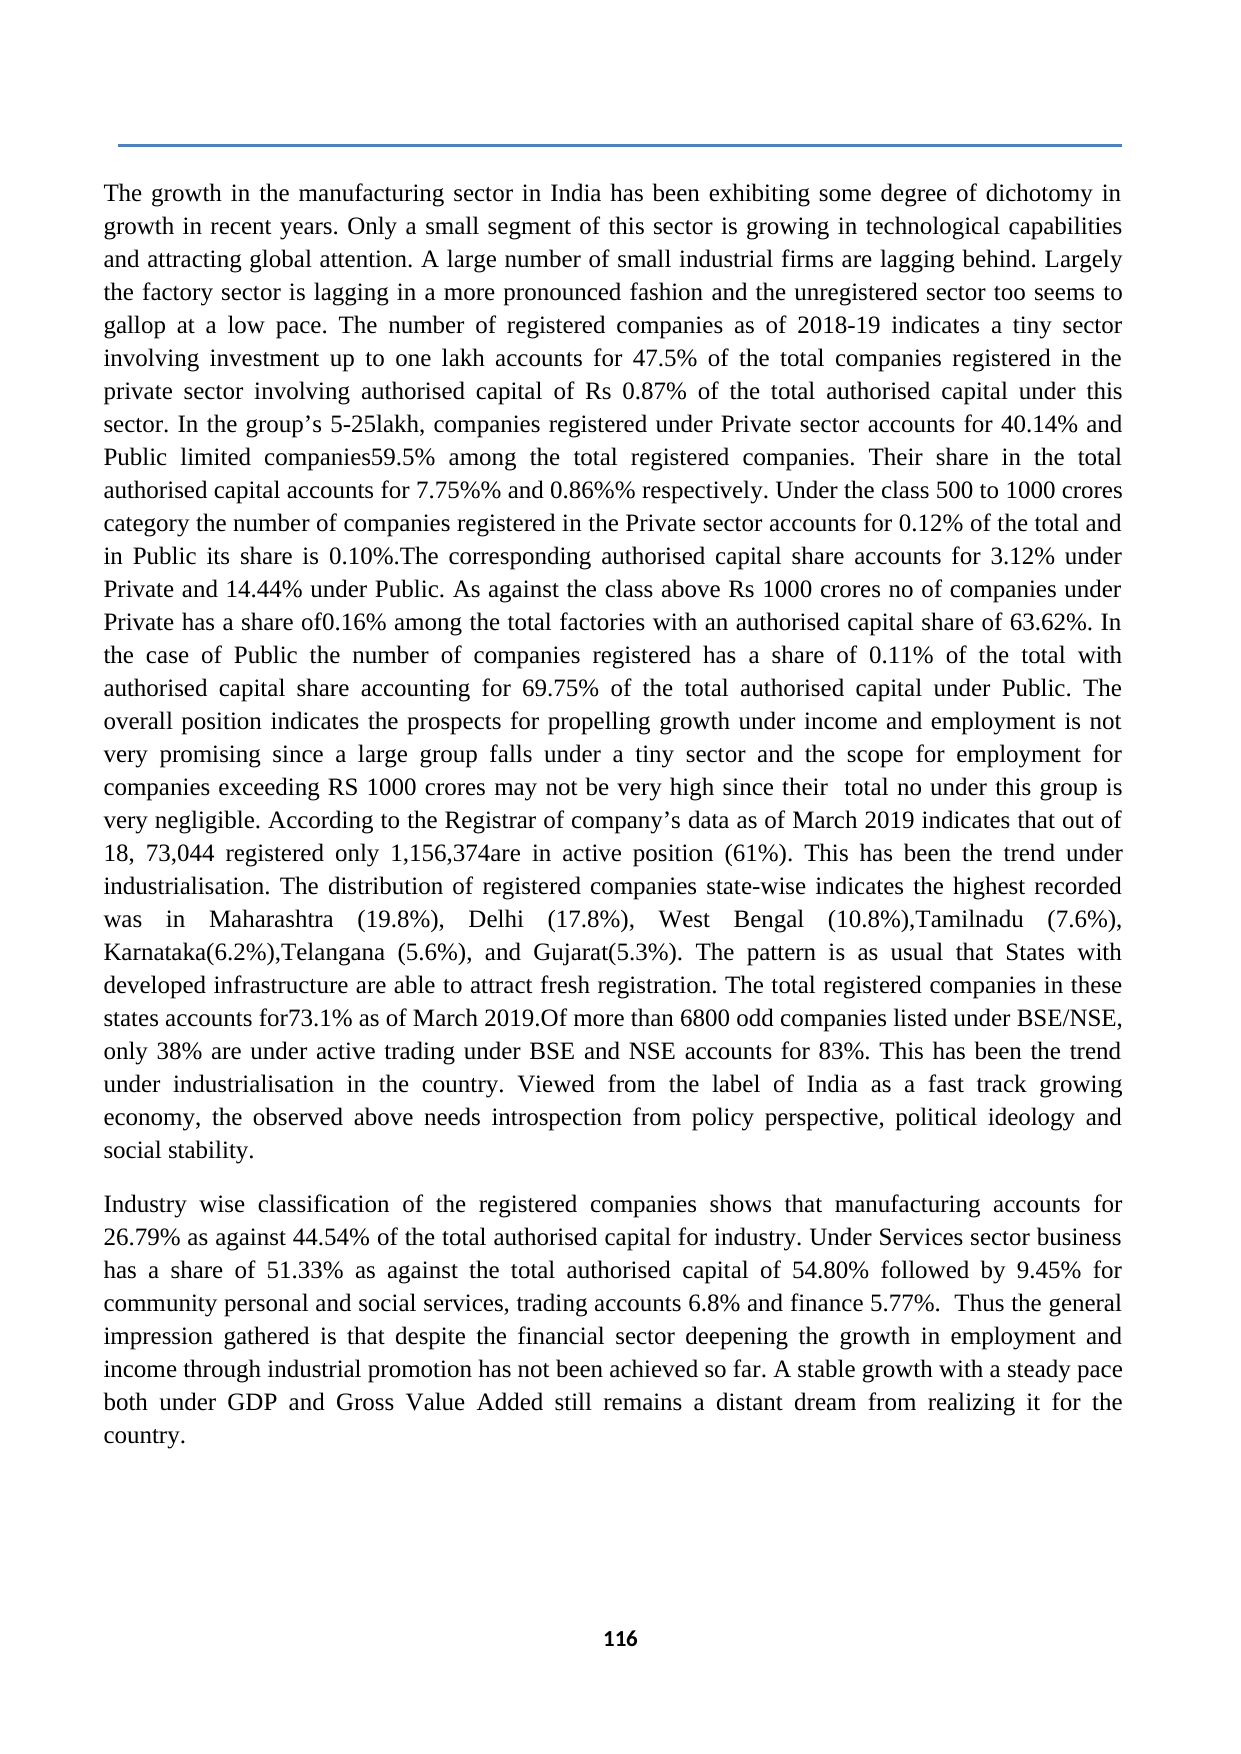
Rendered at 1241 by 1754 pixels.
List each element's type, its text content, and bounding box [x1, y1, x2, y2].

text The growth in the manufacturing sector in India has been exhibiting some degree of dichotomy in growth in recent years. Only a small segment of this sector is growing in technological capabilities and attracting global attention. A large number of small industrial firms are lagging behind. Largely the factory sector is lagging in a more pronounced fashion and the unregistered sector too seems to gallop at a low pace. The number of registered companies as of 2018-19 indicates a tiny sector involving investment up to one lakh accounts for 47.5% of the total companies registered in the private sector involving authorised capital of Rs 0.87% of the total authorised capital under this sector. In the group’s 5-25lakh, companies registered under Private sector accounts for 40.14% and Public limited companies59.5% among the total registered companies. Their share in the total authorised capital accounts for 7.75%% and 0.86%% respectively. Under the class 500 to 1000 crores category the number of companies registered in the Private sector accounts for 0.12% of the total and in Public its share is 0.10%.The corresponding authorised capital share accounts for 3.12% under Private and 14.44% under Public. As against the class above Rs 1000 crores no of companies under Private has a share of0.16% among the total factories with an authorised capital share of 63.62%. In the case of Public the number of companies registered has a share of 0.11% of the total with authorised capital share accounting for 69.75% of the total authorised capital under Public. The overall position indicates the prospects for propelling growth under income and employment is not very promising since a large group falls under a tiny sector and the scope for employment for companies exceeding RS 1000 crores may not be very high since their total no under this group is very negligible. According to the Registrar of company’s data as of March 2019 indicates that out of 18, 73,044 registered only 1,156,374are in active position (61%). This has been the trend under industrialisation. The distribution of registered companies state-wise indicates the highest recorded was in Maharashtra (19.8%), Delhi (17.8%), West Bengal (10.8%),Tamilnadu (7.6%), Karnataka(6.2%),Telangana (5.6%), and Gujarat(5.3%). The pattern is as usual that States with developed infrastructure are able to attract fresh registration. The total registered companies in these states accounts for73.1% as of March 2019.Of more than 6800 odd companies listed under BSE/NSE, only 38% are under active trading under BSE and NSE accounts for 83%. This has been the trend under industrialisation in the country. Viewed from the label of India as a fast track growing economy, the observed above needs introspection from policy perspective, political ideology and social stability. [103, 178, 1123, 1164]
text Industry wise classification of the registered companies shows that manufacturing accounts for 26.79% as against 44.54% of the total authorised capital for industry. Under Services sector business has a share of 51.33% as against the total authorised capital of 54.80% followed by 9.45% for community personal and social services, trading accounts 6.8% and finance 5.77%. Thus the general impression gathered is that despite the financial sector deepening the growth in employment and income through industrial promotion has not been achieved so far. A stable growth with a steady pace both under GDP and Gross Value Added still remains a distant dream from realizing it for the country. [103, 1189, 1123, 1449]
